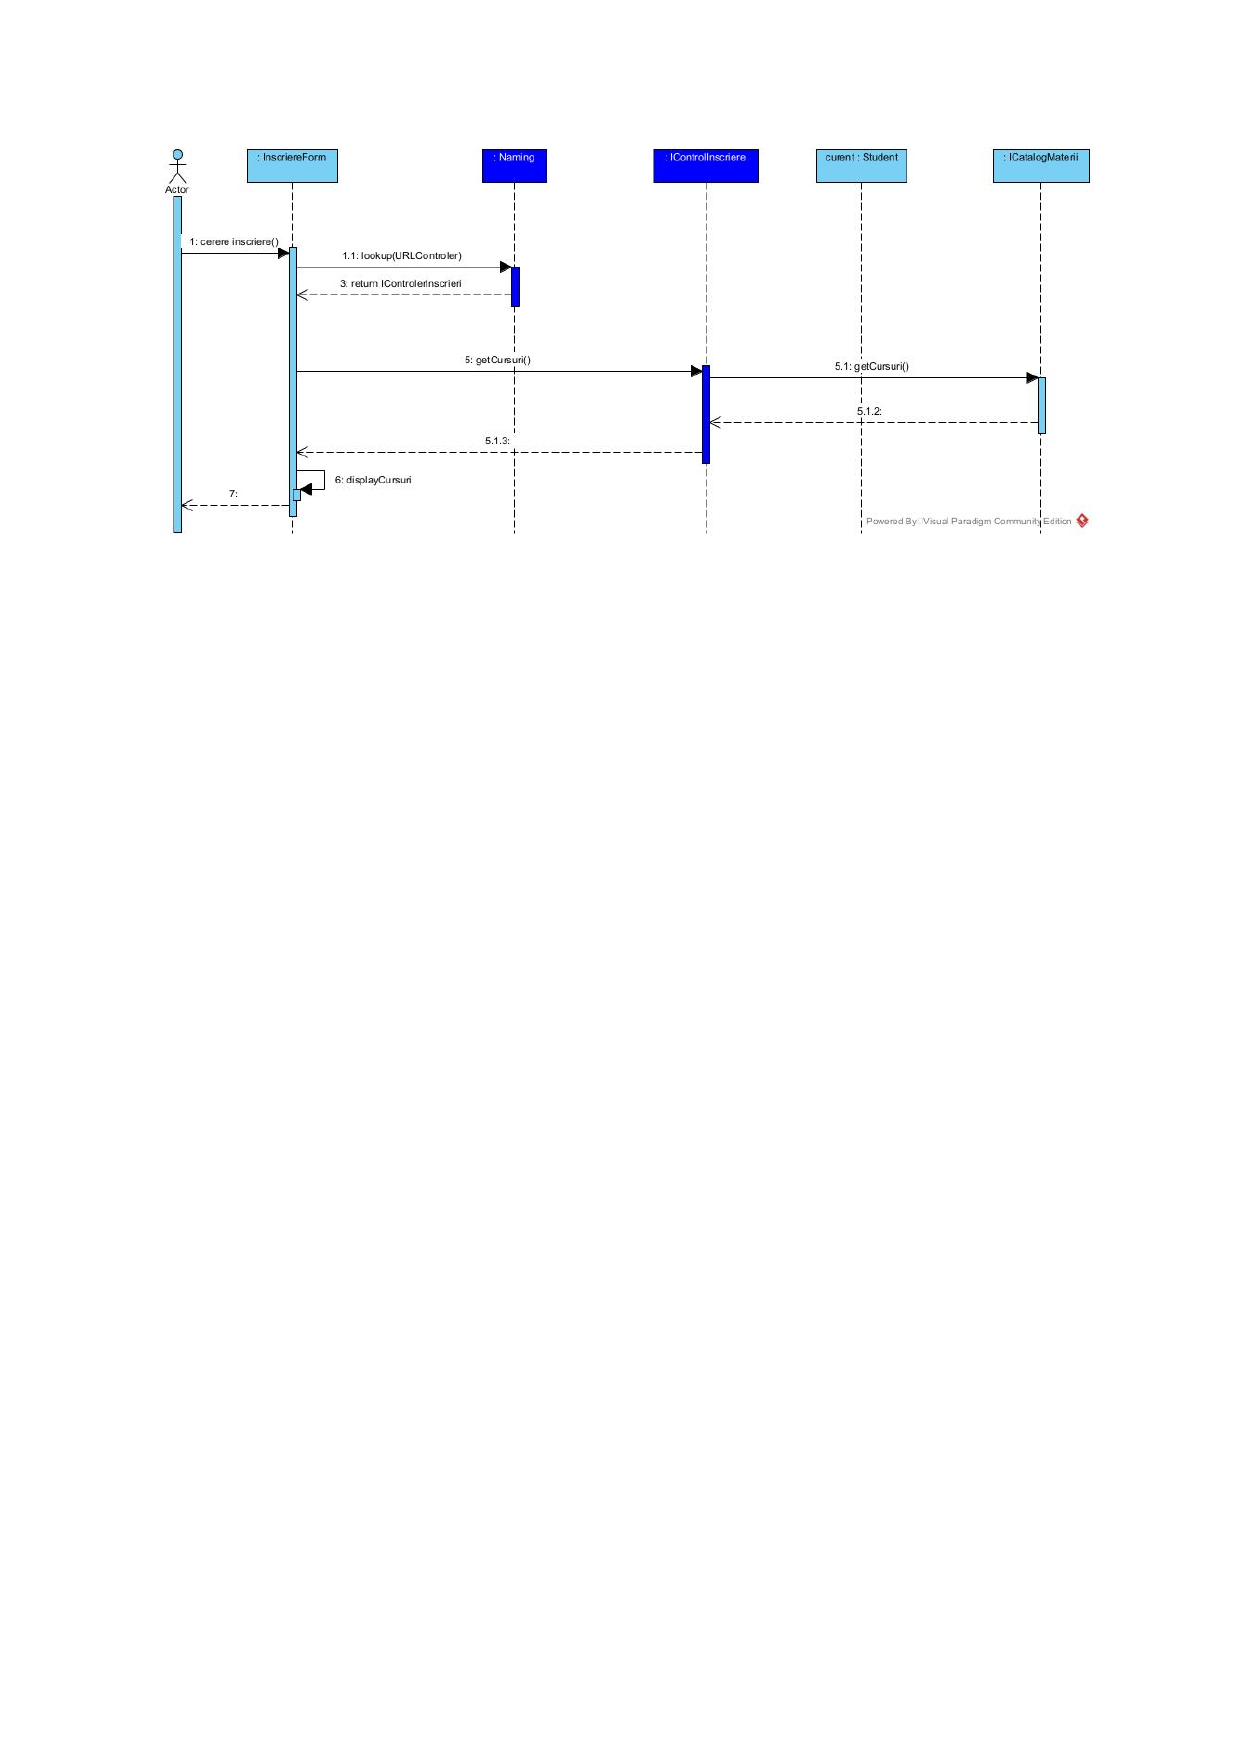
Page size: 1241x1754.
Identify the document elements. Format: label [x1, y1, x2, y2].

picture [147, 147, 1093, 536]
